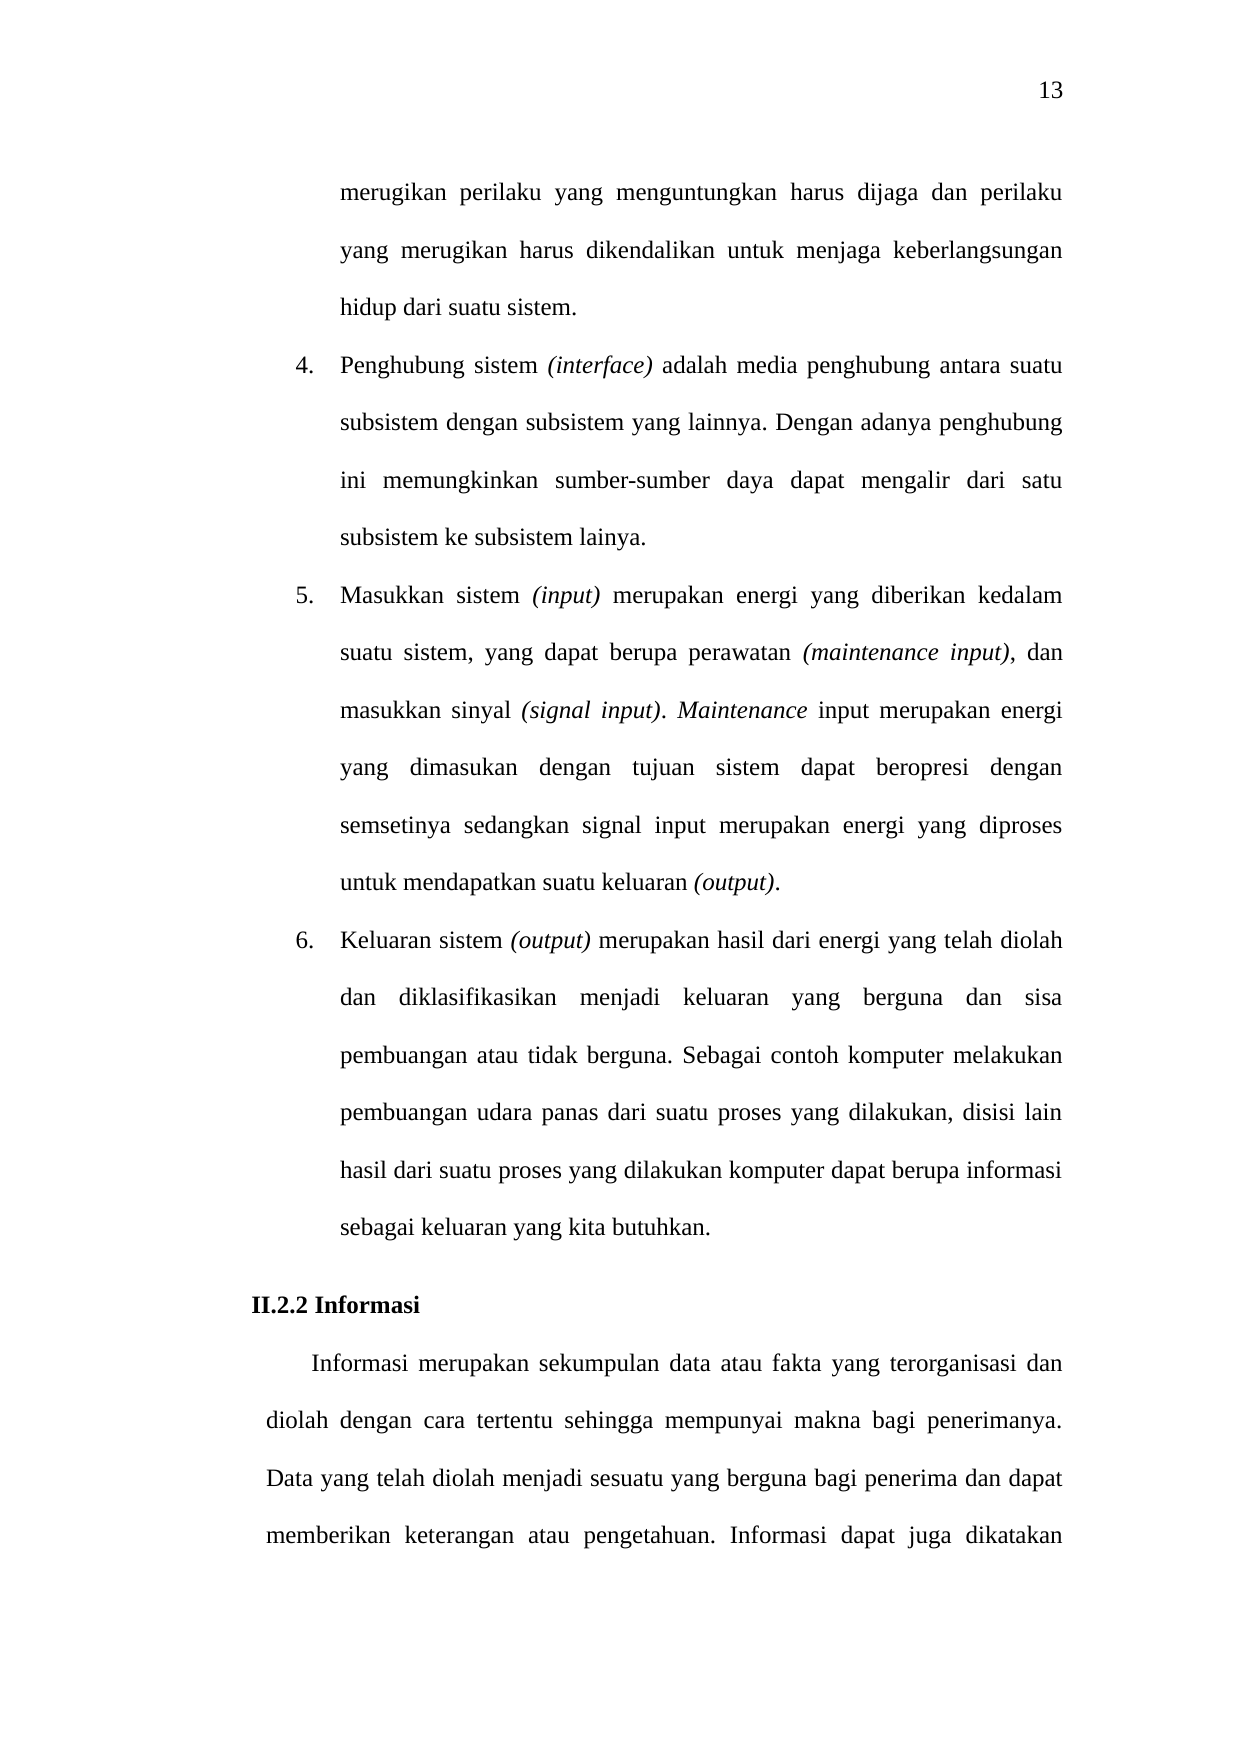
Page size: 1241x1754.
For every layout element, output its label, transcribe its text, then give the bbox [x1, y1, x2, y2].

list Keluaran sistem (output) merupakan hasil dari energi yang telah diolah dan diklasifikasikan menjadi keluaran yang berguna dan sisa pembuangan atau tidak berguna. Sebagai contoh komputer melakukan pembuangan udara panas dari suatu proses yang dilakukan, disisi lain hasil dari suatu proses yang dilakukan komputer dapat berupa informasi sebagai keluaran yang kita butuhkan. [295, 925, 1063, 1241]
subtitle Informasi [251, 1291, 1063, 1319]
list Masukkan sistem (input) merupakan energi yang diberikan kedalam suatu sistem, yang dapat berupa perawatan (maintenance input), dan masukkan sinyal (signal input). Maintenance input merupakan energi yang dimasukan dengan tujuan sistem dapat beropresi dengan semsetinya sedangkan signal input merupakan energi yang diproses untuk mendapatkan suatu keluaran (output). [295, 580, 1063, 896]
list Penghubung sistem (interface) adalah media penghubung antara suatu subsistem dengan subsistem yang lainnya. Dengan adanya penghubung ini memungkinkan sumber-sumber daya dapat mengalir dari satu subsistem ke subsistem lainya. [295, 350, 1063, 551]
